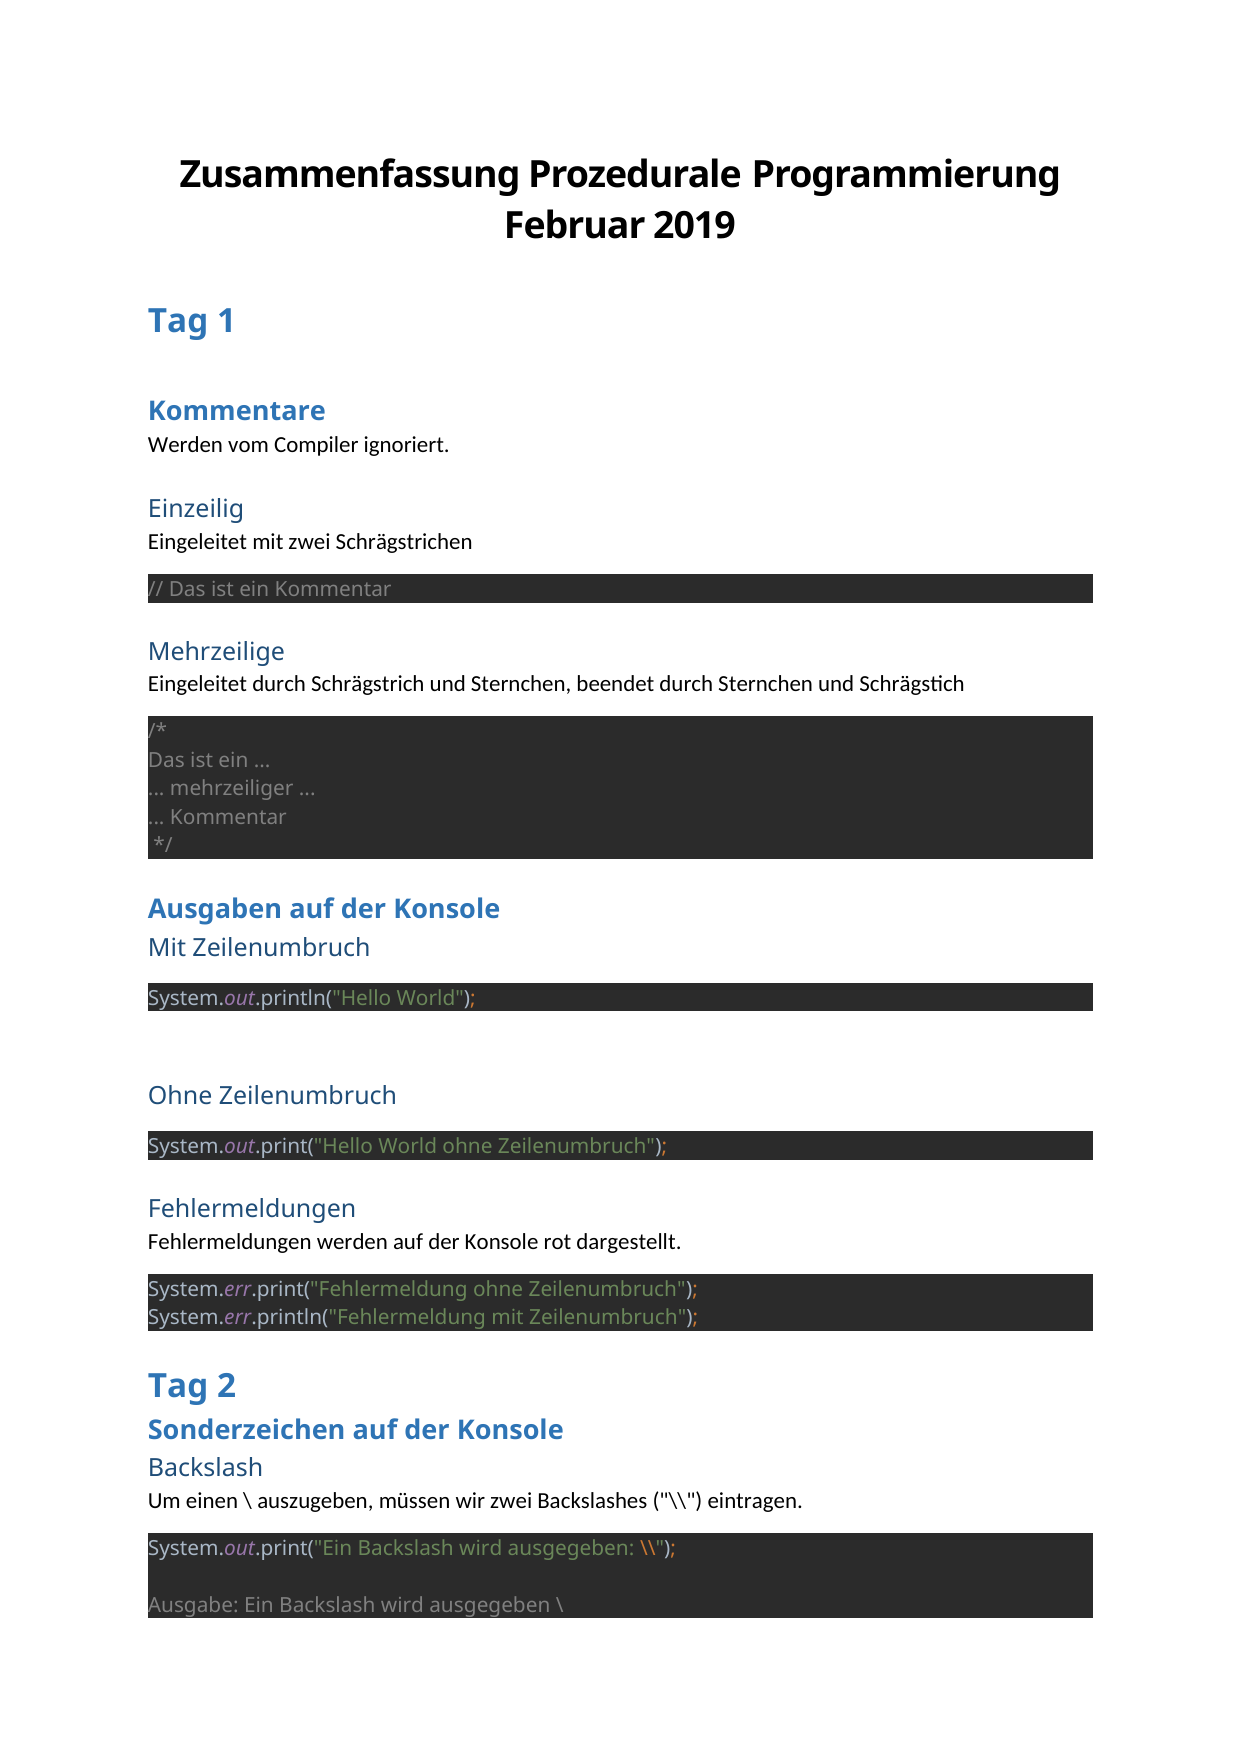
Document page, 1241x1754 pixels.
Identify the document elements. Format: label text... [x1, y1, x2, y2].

text System.out.println("Hello World"); [148, 983, 1093, 1011]
text Fehlermeldungen Fehlermeldungen werden auf der Konsole rot dargestellt. [148, 1160, 1093, 1255]
text Tag 1 [148, 297, 1093, 372]
text System.out.print("Ein Backslash wird ausgegeben: \\"); [148, 1533, 1093, 1562]
text System.out.print("Hello World ohne Zeilenumbruch"); [148, 1131, 1093, 1160]
text Mehrzeilige Eingeleitet durch Schrägstrich und Sternchen, beendet durch Sternchen und Schrägstich [148, 603, 1093, 698]
text Ausgaben auf der Konsole Mit Zeilenumbruch [148, 859, 1093, 963]
text Ohne Zeilenumbruch [148, 1011, 1093, 1112]
title Zusammenfassung Prozedurale Programmierung Februar 2019 [148, 148, 1093, 250]
text Kommentare Werden vom Compiler ignoriert. Einzeilig Eingeleitet mit zwei Schrägstrichen [148, 391, 1093, 555]
text System.err.print("Fehlermeldung ohne Zeilenumbruch"); System.err.println("Fehlermeldung mit Zeilenumbruch"); [148, 1274, 1093, 1331]
text Ausgabe: Ein Backslash wird ausgegeben \ [148, 1590, 1093, 1618]
text /* Das ist ein ... ... mehrzeiliger ... ... Kommentar */ [148, 716, 1093, 859]
text Tag 2 Sonderzeichen auf der Konsole Backslash Um einen \ auszugeben, müssen wir zwei Backslashes ("\\") eintragen. [148, 1331, 1093, 1514]
text // Das ist ein Kommentar [148, 574, 1093, 603]
